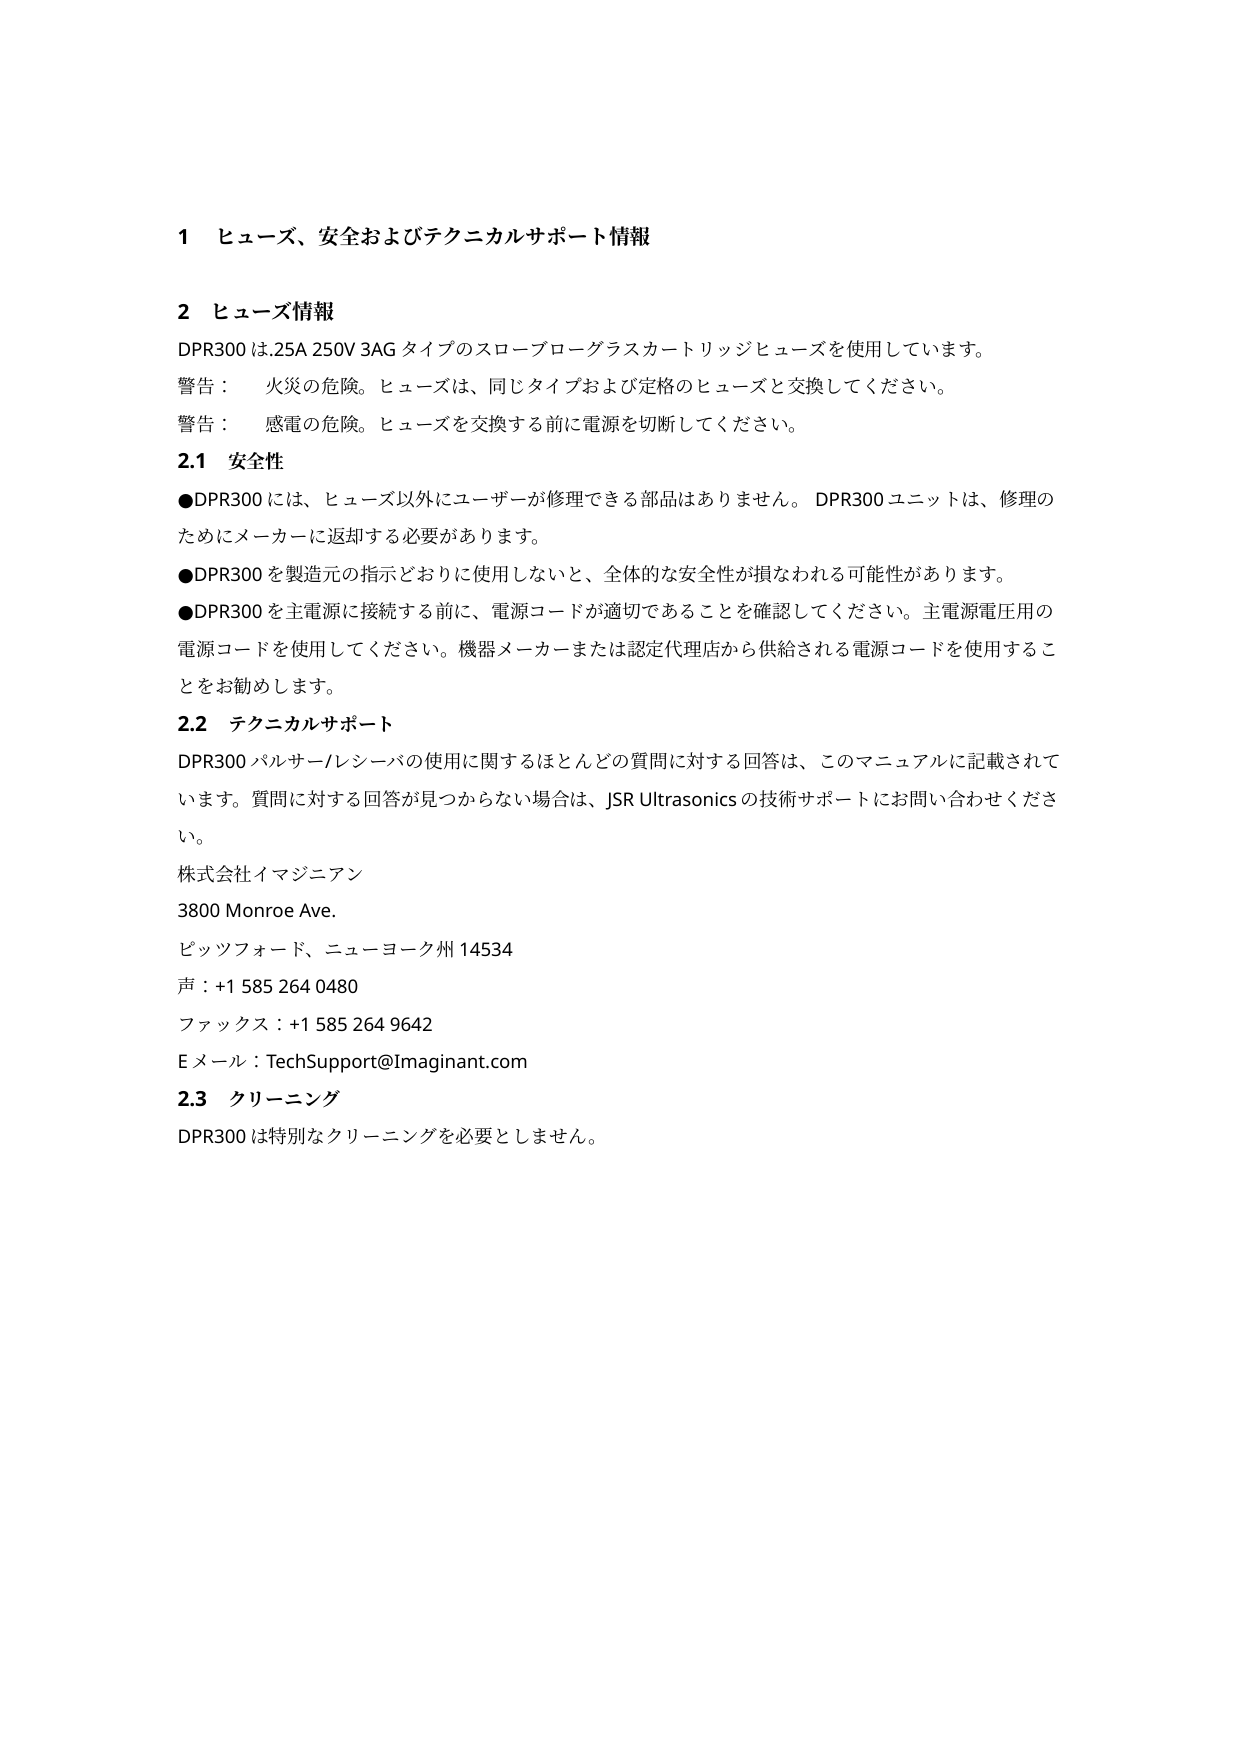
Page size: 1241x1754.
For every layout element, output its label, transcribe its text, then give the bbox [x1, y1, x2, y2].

text 3800 Monroe Ave. [177, 892, 1063, 929]
text ファックス：+1 585 264 9642 [177, 1004, 1063, 1042]
text 声：+1 585 264 0480 [177, 967, 1063, 1004]
text DPR300パルサー/レシーバの使用に関するほとんどの質問に対する回答は、このマニュアルに記載されています。質問に対する回答が見つからない場合は、JSR Ultrasonicsの技術サポートにお問い合わせください。 [177, 742, 1063, 854]
text ●DPR300を製造元の指示どおりに使用しないと、全体的な安全性が損なわれる可能性があります。 [177, 554, 1063, 592]
text 警告： 感電の危険。ヒューズを交換する前に電源を切断してください。 [177, 404, 1063, 442]
text 株式会社イマジニアン [177, 854, 1063, 892]
text Eメール：TechSupport@Imaginant.com [177, 1042, 1063, 1079]
text 2.2 テクニカルサポート [177, 704, 1063, 742]
text ●DPR300には、ヒューズ以外にユーザーが修理できる部品はありません。 DPR300ユニットは、修理のためにメーカーに返却する必要があります。 [177, 479, 1063, 554]
text 2.1 安全性 [177, 442, 1063, 479]
text 2 ヒューズ情報 [177, 292, 1063, 329]
text ●DPR300を主電源に接続する前に、電源コードが適切であることを確認してください。主電源電圧用の電源コードを使用してください。機器メーカーまたは認定代理店から供給される電源コードを使用することをお勧めします。 [177, 592, 1063, 704]
text DPR300は特別なクリーニングを必要としません。 [177, 1117, 1063, 1154]
list ヒューズ、安全およびテクニカルサポート情報 [177, 217, 1063, 254]
text DPR300は.25A 250V 3AGタイプのスローブローグラスカートリッジヒューズを使用しています。 [177, 329, 1063, 367]
text 2.3 クリーニング [177, 1079, 1063, 1117]
text ピッツフォード、ニューヨーク州14534 [177, 929, 1063, 967]
text 警告： 火災の危険。ヒューズは、同じタイプおよび定格のヒューズと交換してください。 [177, 367, 1063, 404]
